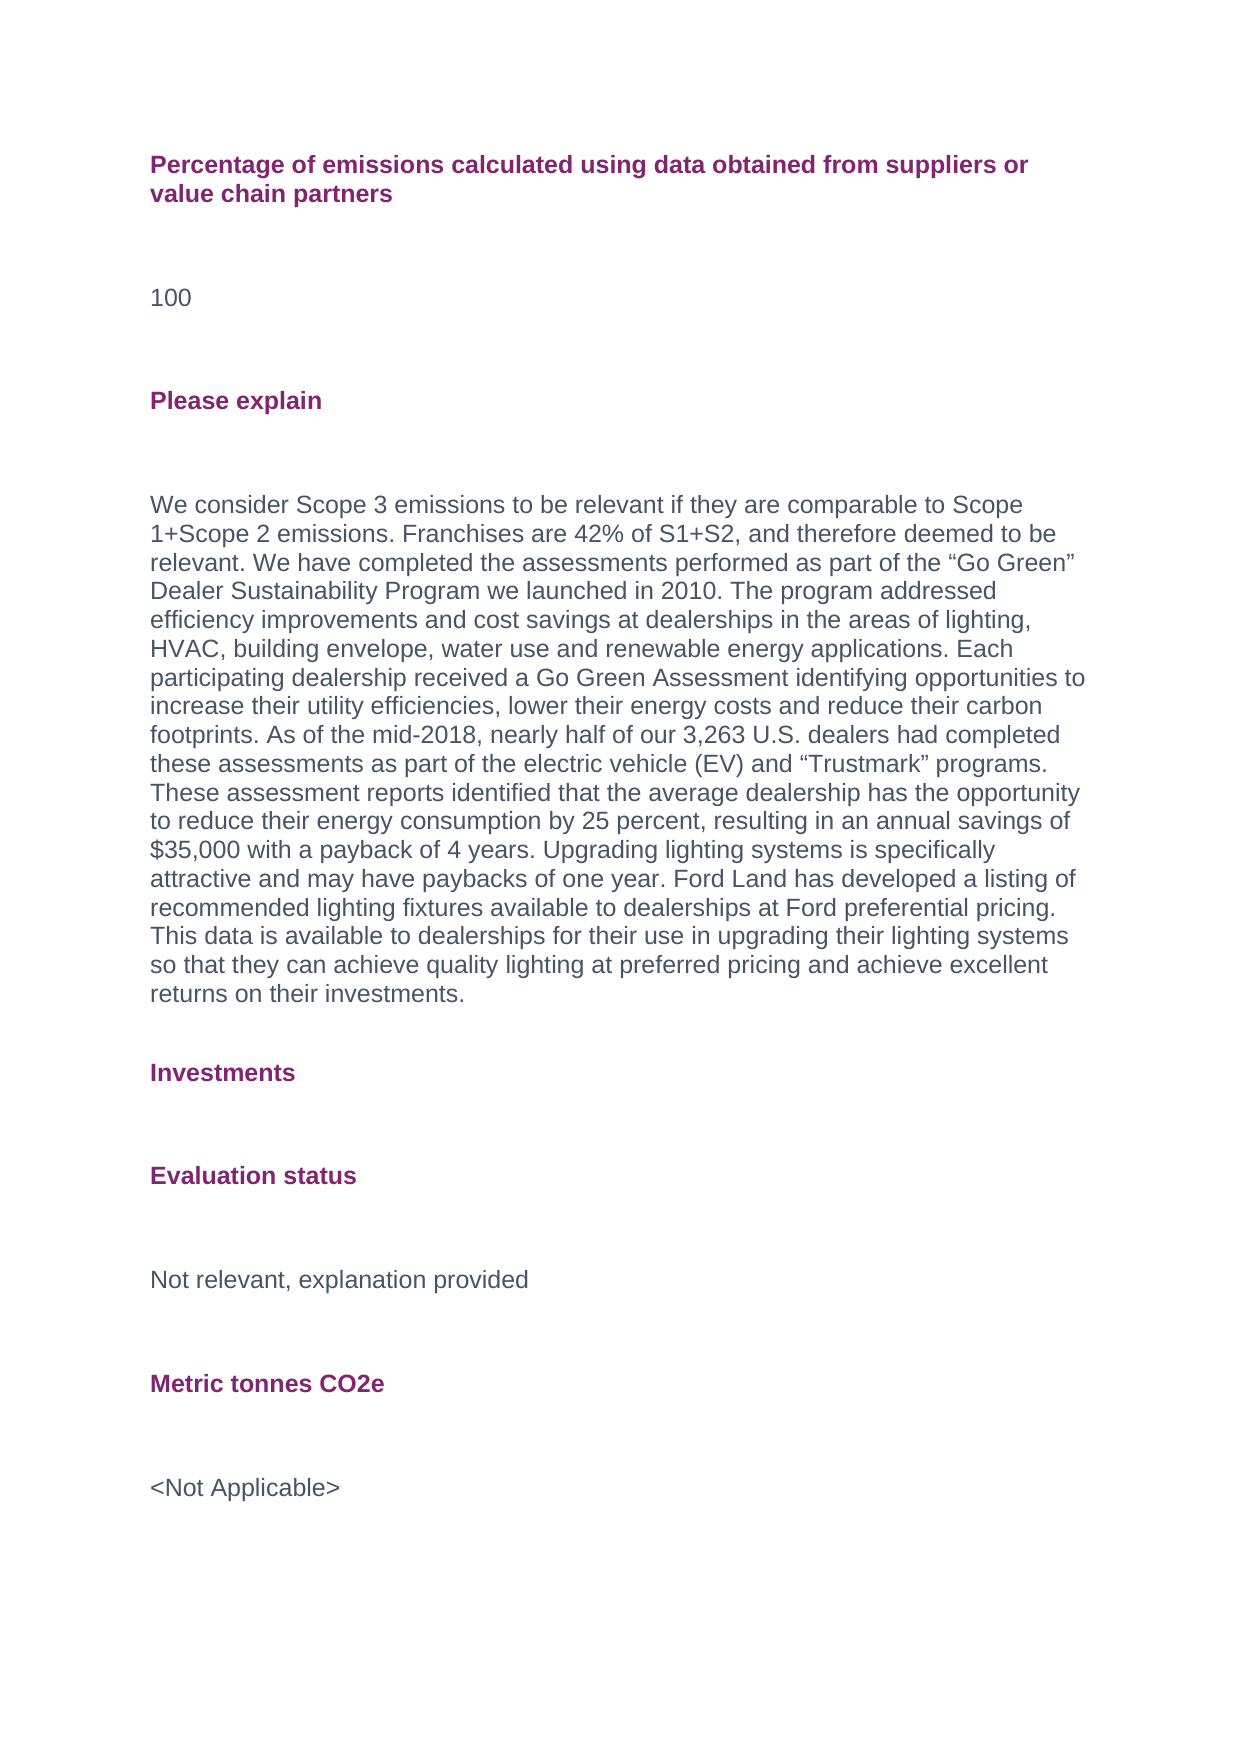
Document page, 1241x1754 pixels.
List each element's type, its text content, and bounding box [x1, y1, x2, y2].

subtitle Metric tonnes CO2e [150, 1369, 1090, 1397]
text 100 [150, 282, 1090, 311]
subtitle Investments [150, 1057, 1090, 1086]
text Not relevant, explanation provided [150, 1265, 1090, 1294]
subtitle Percentage of emissions calculated using data obtained from suppliers or value chain partners [150, 150, 1090, 207]
text <Not Applicable> [150, 1472, 1090, 1501]
subtitle Please explain [150, 386, 1090, 415]
subtitle Evaluation status [150, 1161, 1090, 1190]
text We consider Scope 3 emissions to be relevant if they are comparable to Scope 1+Scope 2 emissions. Franchises are 42% of S1+S2, and therefore deemed to be relevant. We have completed the assessments performed as part of the “Go Green” Dealer Sustainability Program we launched in 2010. The program addressed efficiency improvements and cost savings at dealerships in the areas of lighting, HVAC, building envelope, water use and renewable energy applications. Each participating dealership received a Go Green Assessment identifying opportunities to increase their utility efficiencies, lower their energy costs and reduce their carbon footprints. As of the mid-2018, nearly half of our 3,263 U.S. dealers had completed these assessments as part of the electric vehicle (EV) and “Trustmark” programs. These assessment reports identified that the average dealership has the opportunity to reduce their energy consumption by 25 percent, resulting in an annual savings of $35,000 with a payback of 4 years. Upgrading lighting systems is specifically attractive and may have paybacks of one year. Ford Land has developed a listing of recommended lighting fixtures available to dealerships at Ford preferential pricing. This data is available to dealerships for their use in upgrading their lighting systems so that they can achieve quality lighting at preferred pricing and achieve excellent returns on their investments. [150, 490, 1090, 1007]
